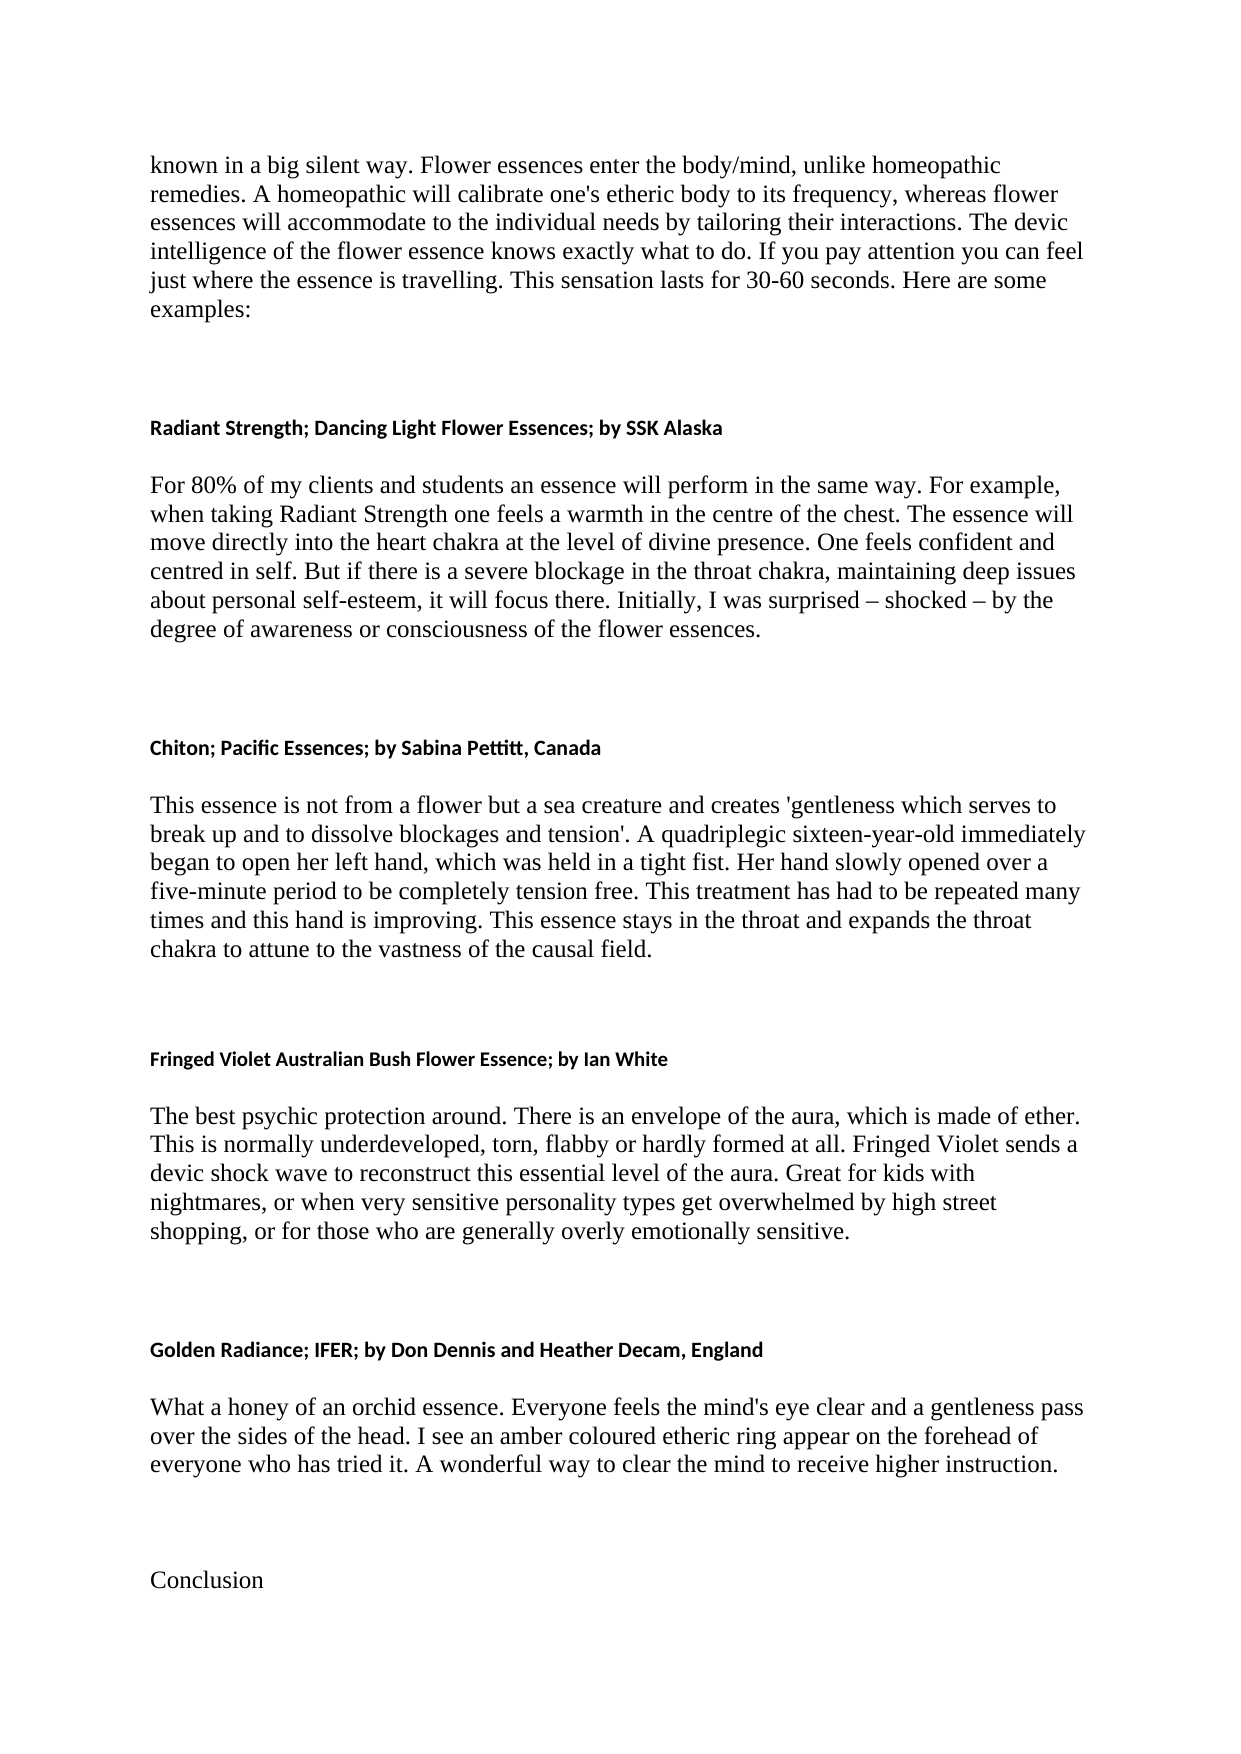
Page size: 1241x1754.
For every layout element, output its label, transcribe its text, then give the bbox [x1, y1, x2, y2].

subtitle Golden Radiance; IFER; by Don Dennis and Heather Decam, England [150, 1332, 1090, 1363]
subtitle Chiton; Pacific Essences; by Sabina Pettitt, Canada [150, 729, 1090, 761]
text This essence is not from a flower but a sea creature and creates 'gentleness which serves to break up and to dissolve blockages and tension'. A quadriplegic sixteen-year-old immediately began to open her left hand, which was held in a tight fist. Her hand slowly opened over a five-minute period to be completely tension free. This treatment has had to be repeated many times and this hand is improving. This essence stays in the throat and expands the throat chakra to attune to the vastness of the causal field. [150, 790, 1090, 962]
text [150, 150, 1090, 322]
text For 80% of my clients and students an essence will perform in the same way. For example, when taking Radiant Strength one feels a warmth in the centre of the chest. The essence will move directly into the heart chakra at the level of divine presence. One feels confident and centred in self. But if there is a severe blockage in the throat chakra, maintaining deep issues about personal self-esteem, it will focus there. Initially, I was surprised – shocked – by the degree of awareness or consciousness of the flower essences. [150, 470, 1090, 642]
text Fringed Violet Australian Bush Flower Essence; by Ian White [150, 1046, 1090, 1072]
text Conclusion [150, 1565, 1090, 1594]
text The best psychic protection around. There is an envelope of the aura, which is made of ether. This is normally underdeveloped, torn, flabby or hardly formed at all. Fringed Violet sends a devic shock wave to reconstruct this essential level of the aura. Great for kids with nightmares, or when very sensitive personality types get overwhelmed by high street shopping, or for those who are generally overly emotionally sensitive. [150, 1101, 1090, 1244]
text What a honey of an orchid essence. Everyone feels the mind's eye clear and a gentleness pass over the sides of the head. I see an amber coloured etheric ring appear on the forehead of everyone who has tried it. A wonderful way to clear the mind to receive higher instruction. [150, 1392, 1090, 1478]
text Radiant Strength; Dancing Light Flower Essences; by SSK Alaska [150, 409, 1090, 441]
